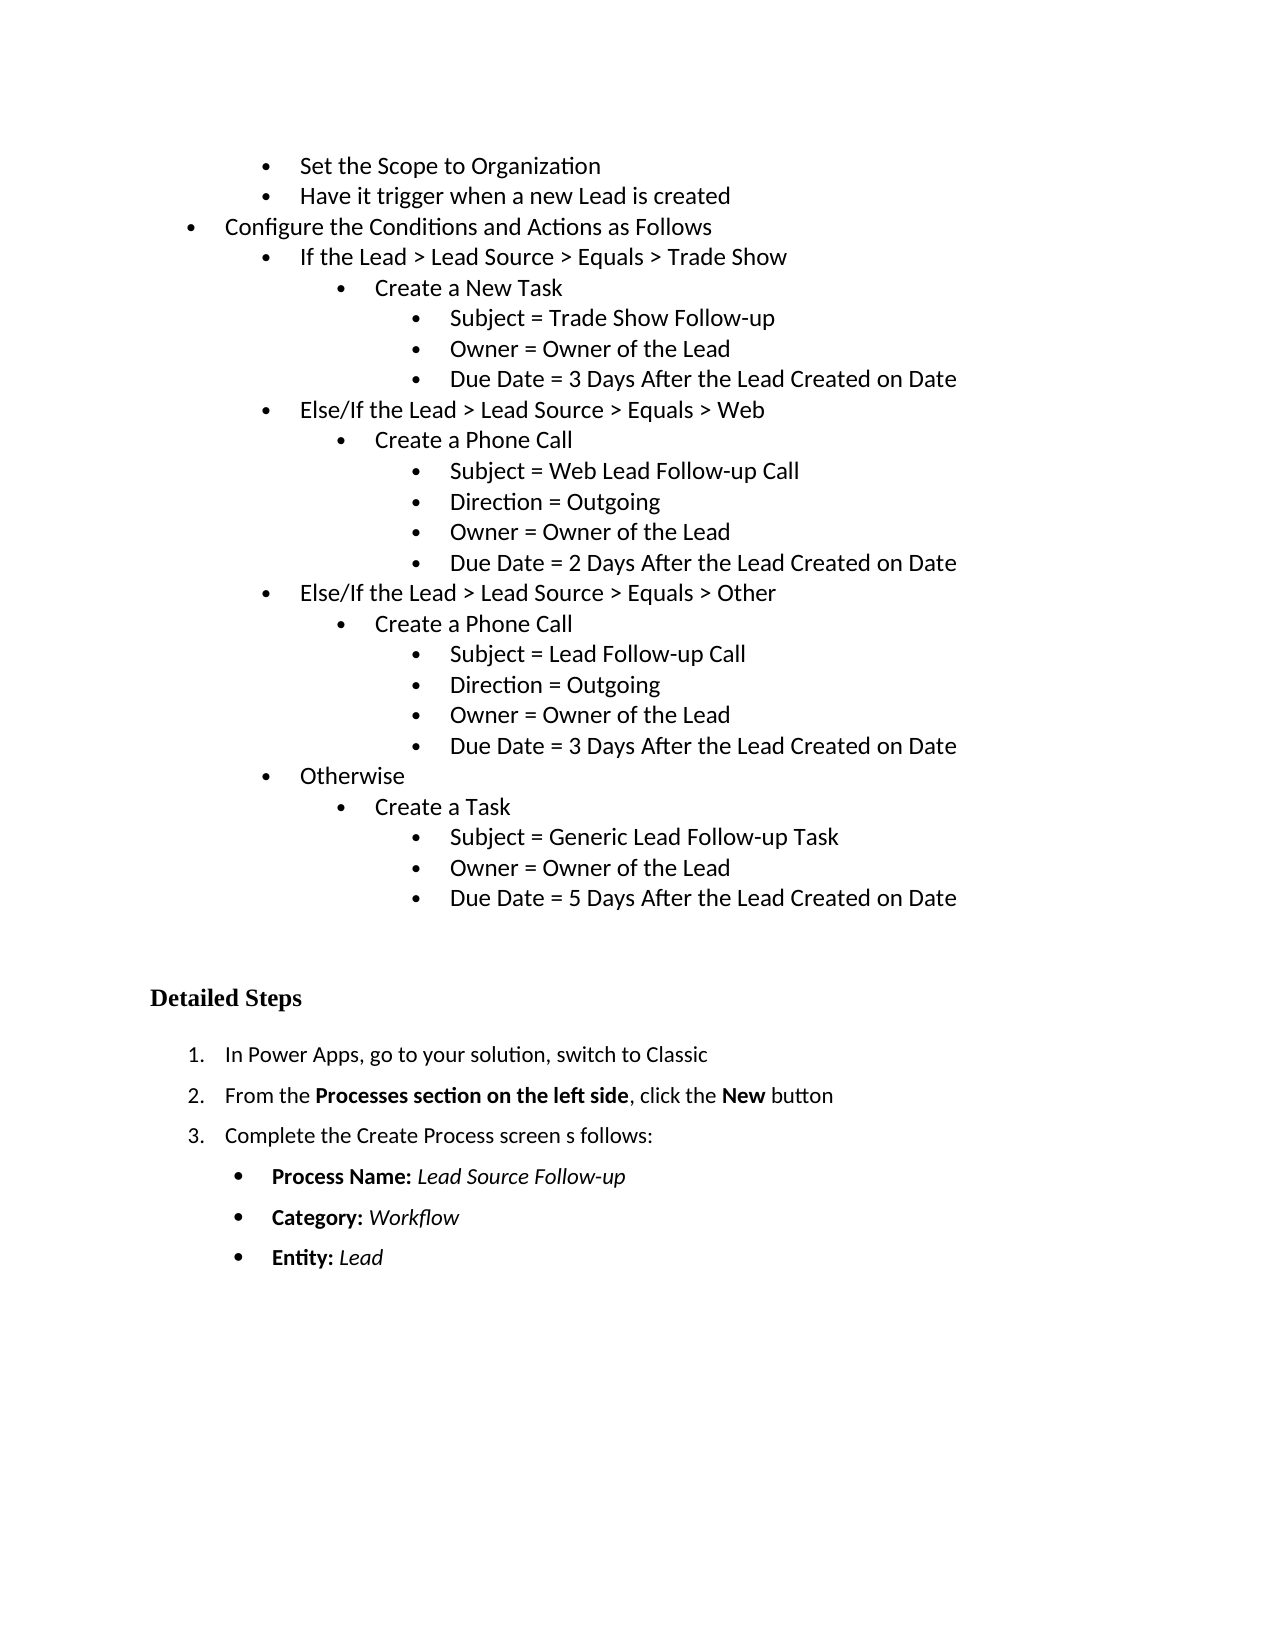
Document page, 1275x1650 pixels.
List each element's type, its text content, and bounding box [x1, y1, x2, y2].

list Else/If the Lead > Lead Source > Equals > Other [262, 577, 1125, 608]
subtitle Detailed Steps [150, 983, 1125, 1011]
list Complete the Create Process screen s follows: [187, 1122, 1125, 1150]
list In Power Apps, go to your solution, switch to Classic [187, 1041, 1125, 1069]
list Set the Scope to Organization [262, 150, 1125, 181]
list Create a Task [337, 791, 1125, 821]
list Direction = Outgoing [412, 669, 1125, 699]
list Owner = Owner of the Lead [412, 852, 1125, 882]
list Have it trigger when a new Lead is created [262, 181, 1125, 211]
list Due Date = 3 Days After the Lead Created on Date [412, 364, 1125, 394]
list Configure the Conditions and Actions as Follows [187, 211, 1125, 242]
list Due Date = 2 Days After the Lead Created on Date [412, 547, 1125, 577]
list Owner = Owner of the Lead [412, 516, 1125, 547]
list Owner = Owner of the Lead [412, 333, 1125, 364]
list Subject = Trade Show Follow-up [412, 303, 1125, 333]
list Create a Phone Call [337, 425, 1125, 455]
list Subject = Generic Lead Follow-up Task [412, 821, 1125, 852]
list Owner = Owner of the Lead [412, 699, 1125, 730]
list Direction = Outgoing [412, 486, 1125, 516]
list Create a Phone Call [337, 608, 1125, 638]
list Subject = Web Lead Follow-up Call [412, 455, 1125, 486]
list Due Date = 5 Days After the Lead Created on Date [412, 882, 1125, 913]
list Otherwise [262, 760, 1125, 791]
list If the Lead > Lead Source > Equals > Trade Show [262, 242, 1125, 272]
list Entity: Lead [234, 1243, 1125, 1271]
list Else/If the Lead > Lead Source > Equals > Web [262, 394, 1125, 425]
list Create a New Task [337, 272, 1125, 303]
list Process Name: Lead Source Follow-up [234, 1162, 1125, 1190]
list From the Processes section on the left side, click the New button [187, 1081, 1125, 1109]
list Subject = Lead Follow-up Call [412, 638, 1125, 669]
list Category: Workflow [234, 1203, 1125, 1231]
list Due Date = 3 Days After the Lead Created on Date [412, 730, 1125, 760]
